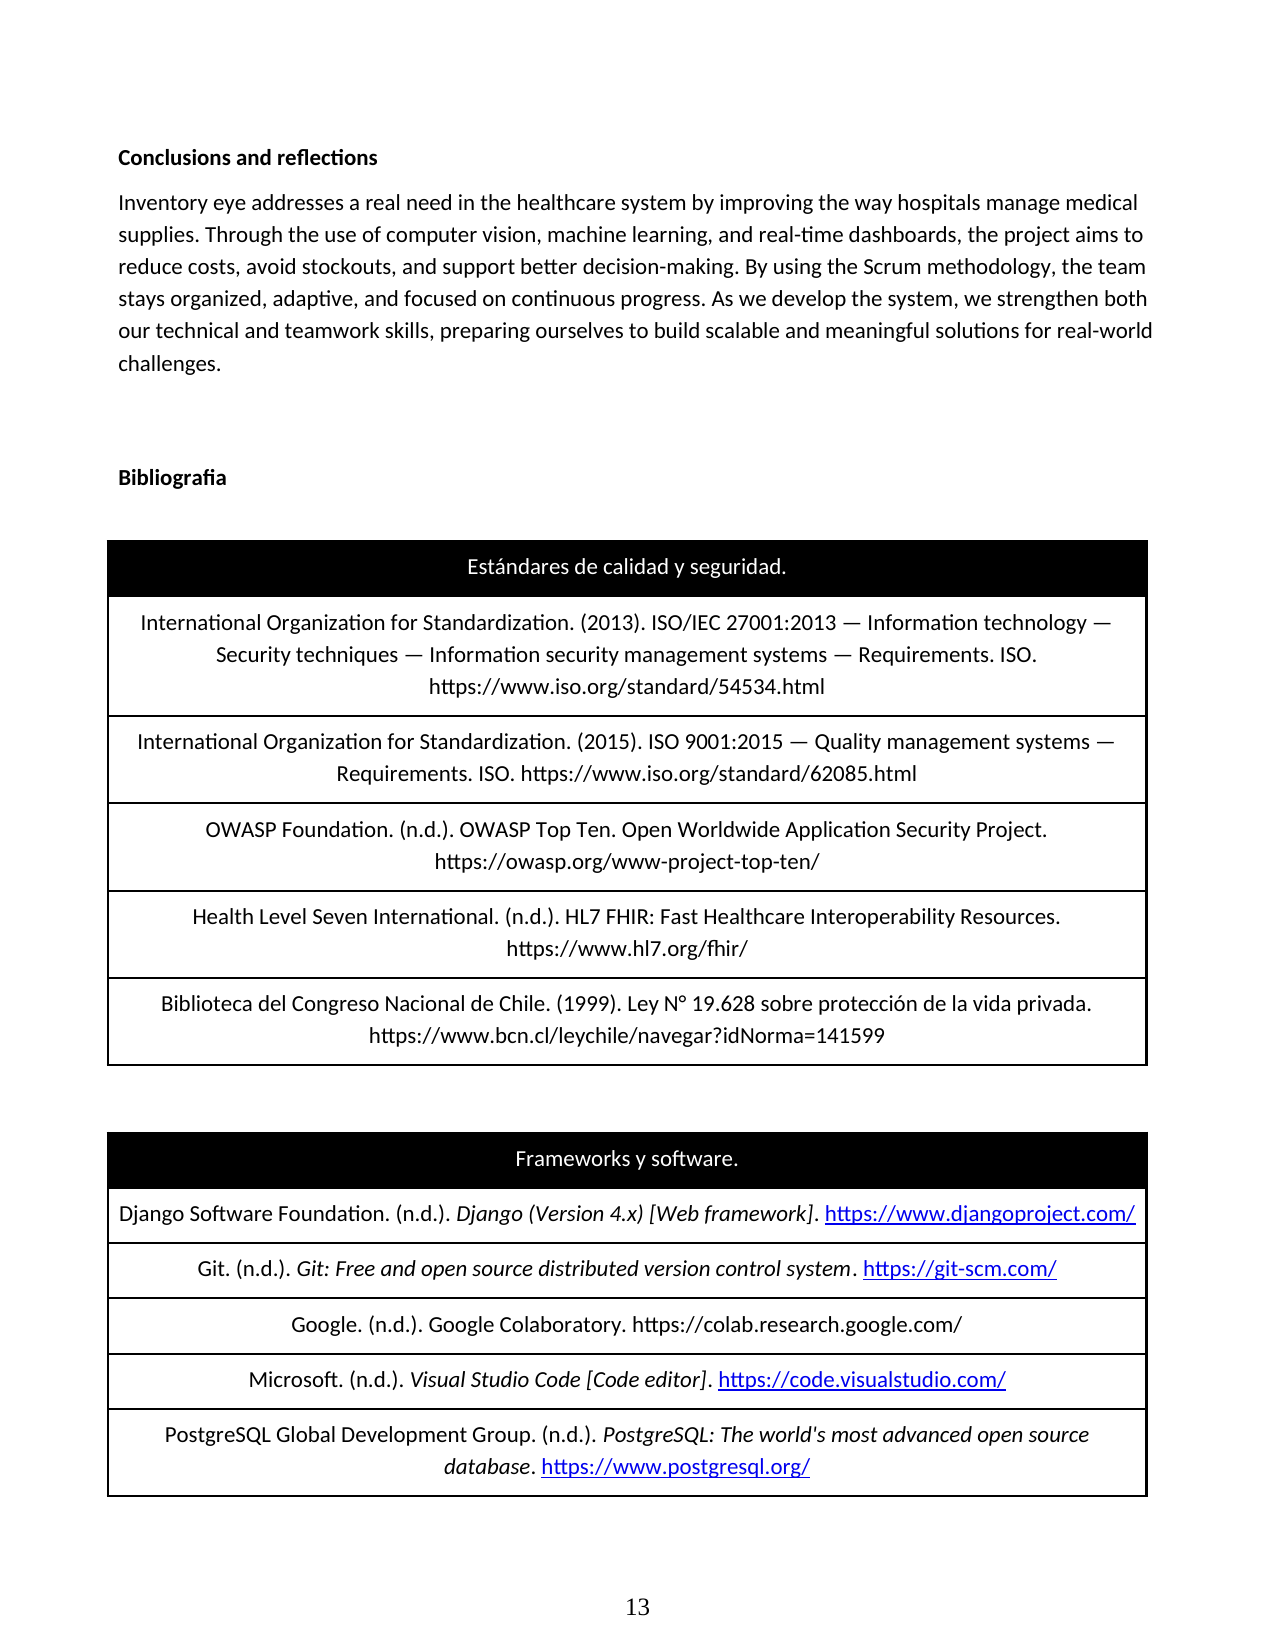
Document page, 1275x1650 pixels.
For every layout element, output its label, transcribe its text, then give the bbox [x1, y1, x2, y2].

table_cell Google. (n.d.). Google Colaboratory. https://colab.research.google.com/ [109, 1299, 1145, 1352]
table_cell OWASP Foundation. (n.d.). OWASP Top Ten. Open Worldwide Application Security Project. https://owasp.org/www-project-top-ten/ [109, 804, 1145, 889]
table_header Frameworks y software. [109, 1134, 1145, 1187]
table_cell Git. (n.d.). Git: Free and open source distributed version control system. https://git-scm.com/ [109, 1244, 1145, 1297]
table_cell Django Software Foundation. (n.d.). Django (Version 4.x) [Web framework]. https://www.djangoproject.com/ [109, 1189, 1145, 1242]
table_cell Health Level Seven International. (n.d.). HL7 FHIR: Fast Healthcare Interoperability Resources. https://www.hl7.org/fhir/ [109, 892, 1145, 977]
table_cell Microsoft. (n.d.). Visual Studio Code [Code editor]. https://code.visualstudio.com/ [109, 1355, 1145, 1408]
table_cell Biblioteca del Congreso Nacional de Chile. (1999). Ley N° 19.628 sobre protección de la vida privada. https://www.bcn.cl/leychile/navegar?idNorma=141599 [109, 979, 1145, 1064]
subtitle Bibliografia [118, 463, 1157, 491]
subtitle Conclusions and reflections [118, 143, 1157, 171]
table_header Estándares de calidad y seguridad. [109, 542, 1145, 595]
table_cell International Organization for Standardization. (2015). ISO 9001:2015 — Quality management systems — Requirements. ISO. https://www.iso.org/standard/62085.html [109, 717, 1145, 802]
text Inventory eye addresses a real need in the healthcare system by improving the way hospitals manage medical supplies. Through the use of computer vision, machine learning, and real-time dashboards, the project aims to reduce costs, avoid stockouts, and support better decision-making. By using the Scrum methodology, the team stays organized, adaptive, and focused on continuous progress. As we develop the system, we strengthen both our technical and teamwork skills, preparing ourselves to build scalable and meaningful solutions for real-world challenges. [118, 188, 1157, 377]
table_cell PostgreSQL Global Development Group. (n.d.). PostgreSQL: The world's most advanced open source database. https://www.postgresql.org/ [109, 1410, 1145, 1495]
table_cell International Organization for Standardization. (2013). ISO/IEC 27001:2013 — Information technology — Security techniques — Information security management systems — Requirements. ISO. https://www.iso.org/standard/54534.html [109, 597, 1145, 715]
